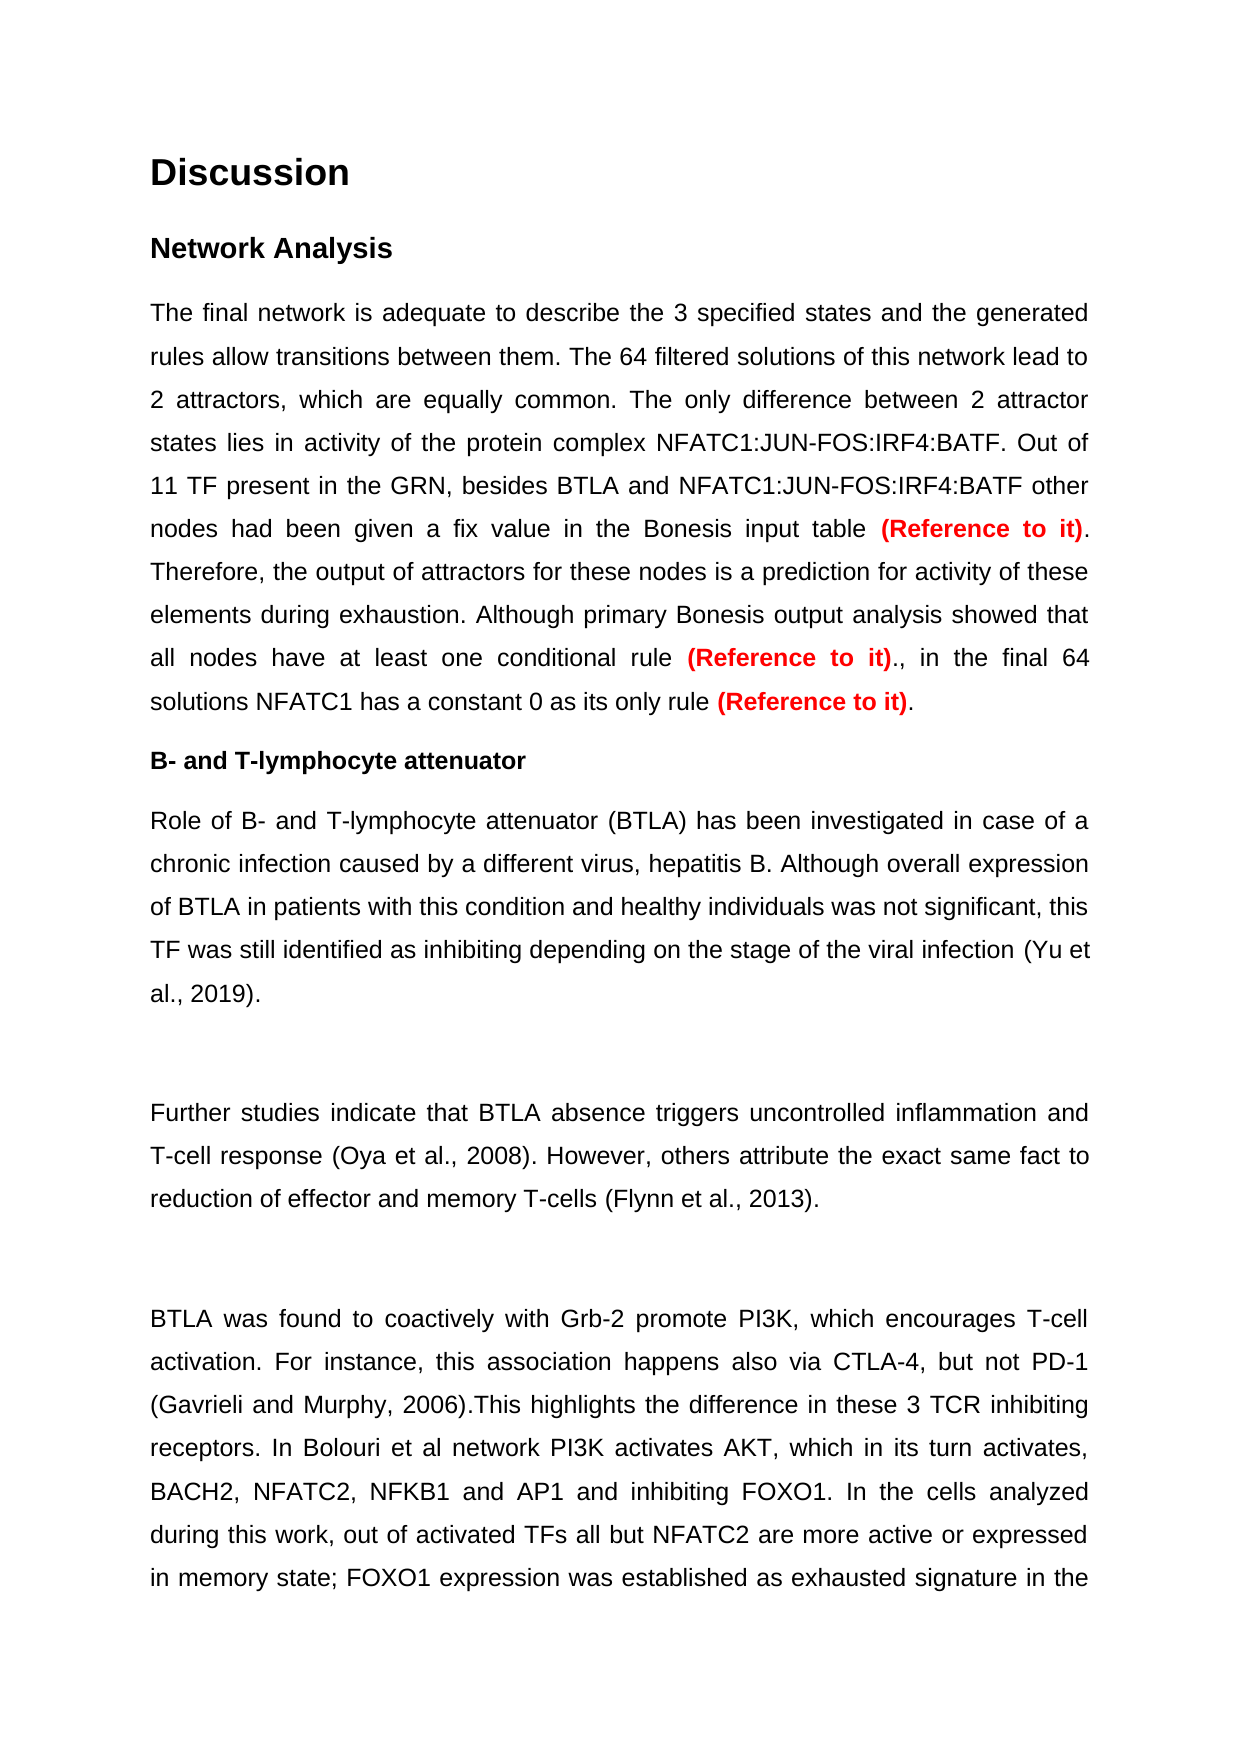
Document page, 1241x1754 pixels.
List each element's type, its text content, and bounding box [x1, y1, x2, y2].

text B- and T-lymphocyte attenuator [150, 746, 1090, 775]
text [150, 1304, 1090, 1591]
text Role of B- and T-lymphocyte attenuator (BTLA) has been investigated in case of a chronic infection caused by a different virus, hepatitis B. Although overall expression of BTLA in patients with this condition and healthy individuals was not significant, this TF was still identified as inhibiting depending on the stage of the viral infection (Yu et al., 2019). [150, 806, 1090, 1007]
text Discussion [150, 150, 1090, 193]
text Network Analysis [150, 231, 1090, 265]
text Further studies indicate that BTLA absence triggers uncontrolled inflammation and T-cell response (Oya et al., 2008). However, others attribute the exact same fact to reduction of effector and memory T-cells (Flynn et al., 2013). [150, 1098, 1090, 1213]
text The final network is adequate to describe the 3 specified states and the generated rules allow transitions between them. The 64 filtered solutions of this network lead to 2 attractors, which are equally common. The only difference between 2 attractor states lies in activity of the protein complex NFATC1:JUN-FOS:IRF4:BATF. Out of 11 TF present in the GRN, besides BTLA and NFATC1:JUN-FOS:IRF4:BATF other nodes had been given a fix value in the Bonesis input table (Reference to it). Therefore, the output of attractors for these nodes is a prediction for activity of these elements during exhaustion. Although primary Bonesis output analysis showed that all nodes have at least one conditional rule (Reference to it)., in the final 64 solutions NFATC1 has a constant 0 as its only rule (Reference to it). [150, 298, 1090, 715]
